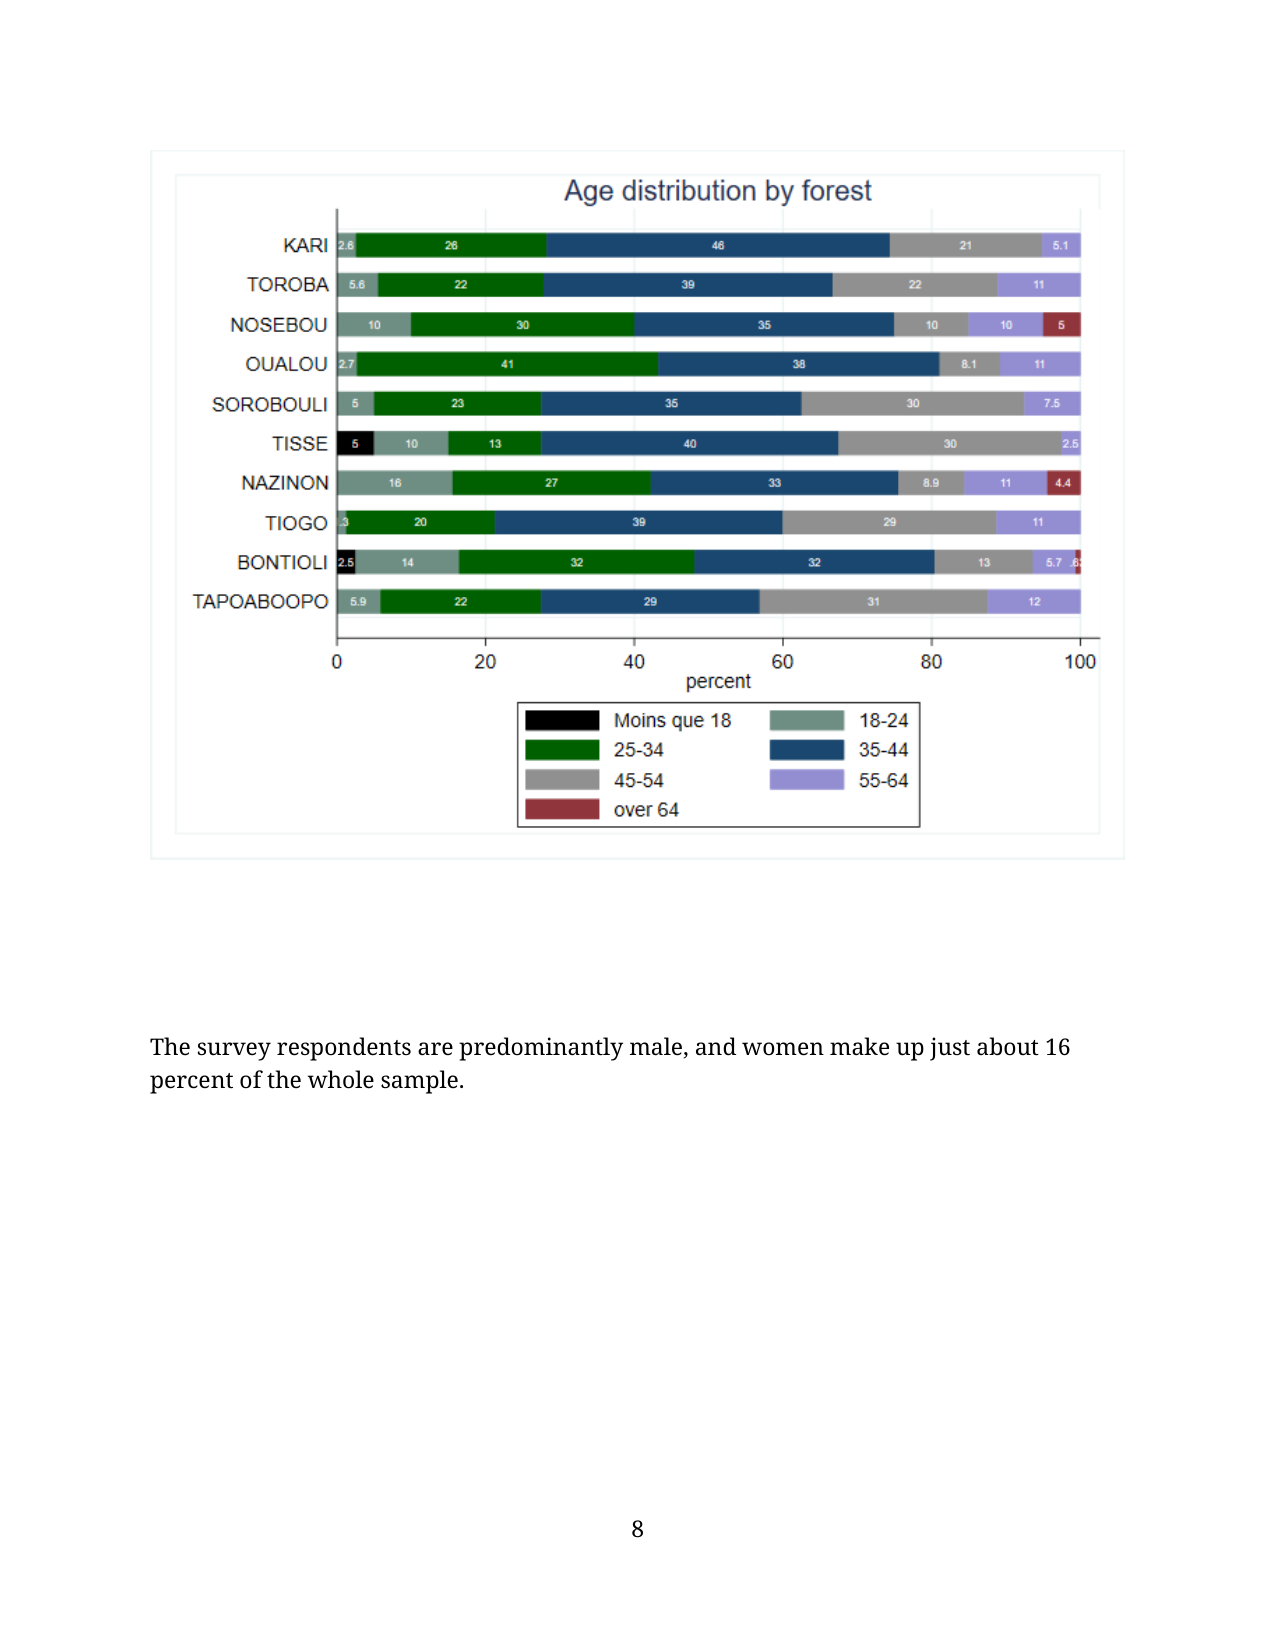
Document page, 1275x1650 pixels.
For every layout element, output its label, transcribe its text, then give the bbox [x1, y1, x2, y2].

picture [150, 150, 1125, 860]
text The survey respondents are predominantly male, and women make up just about 16 percent of the whole sample. [150, 1030, 1125, 1095]
